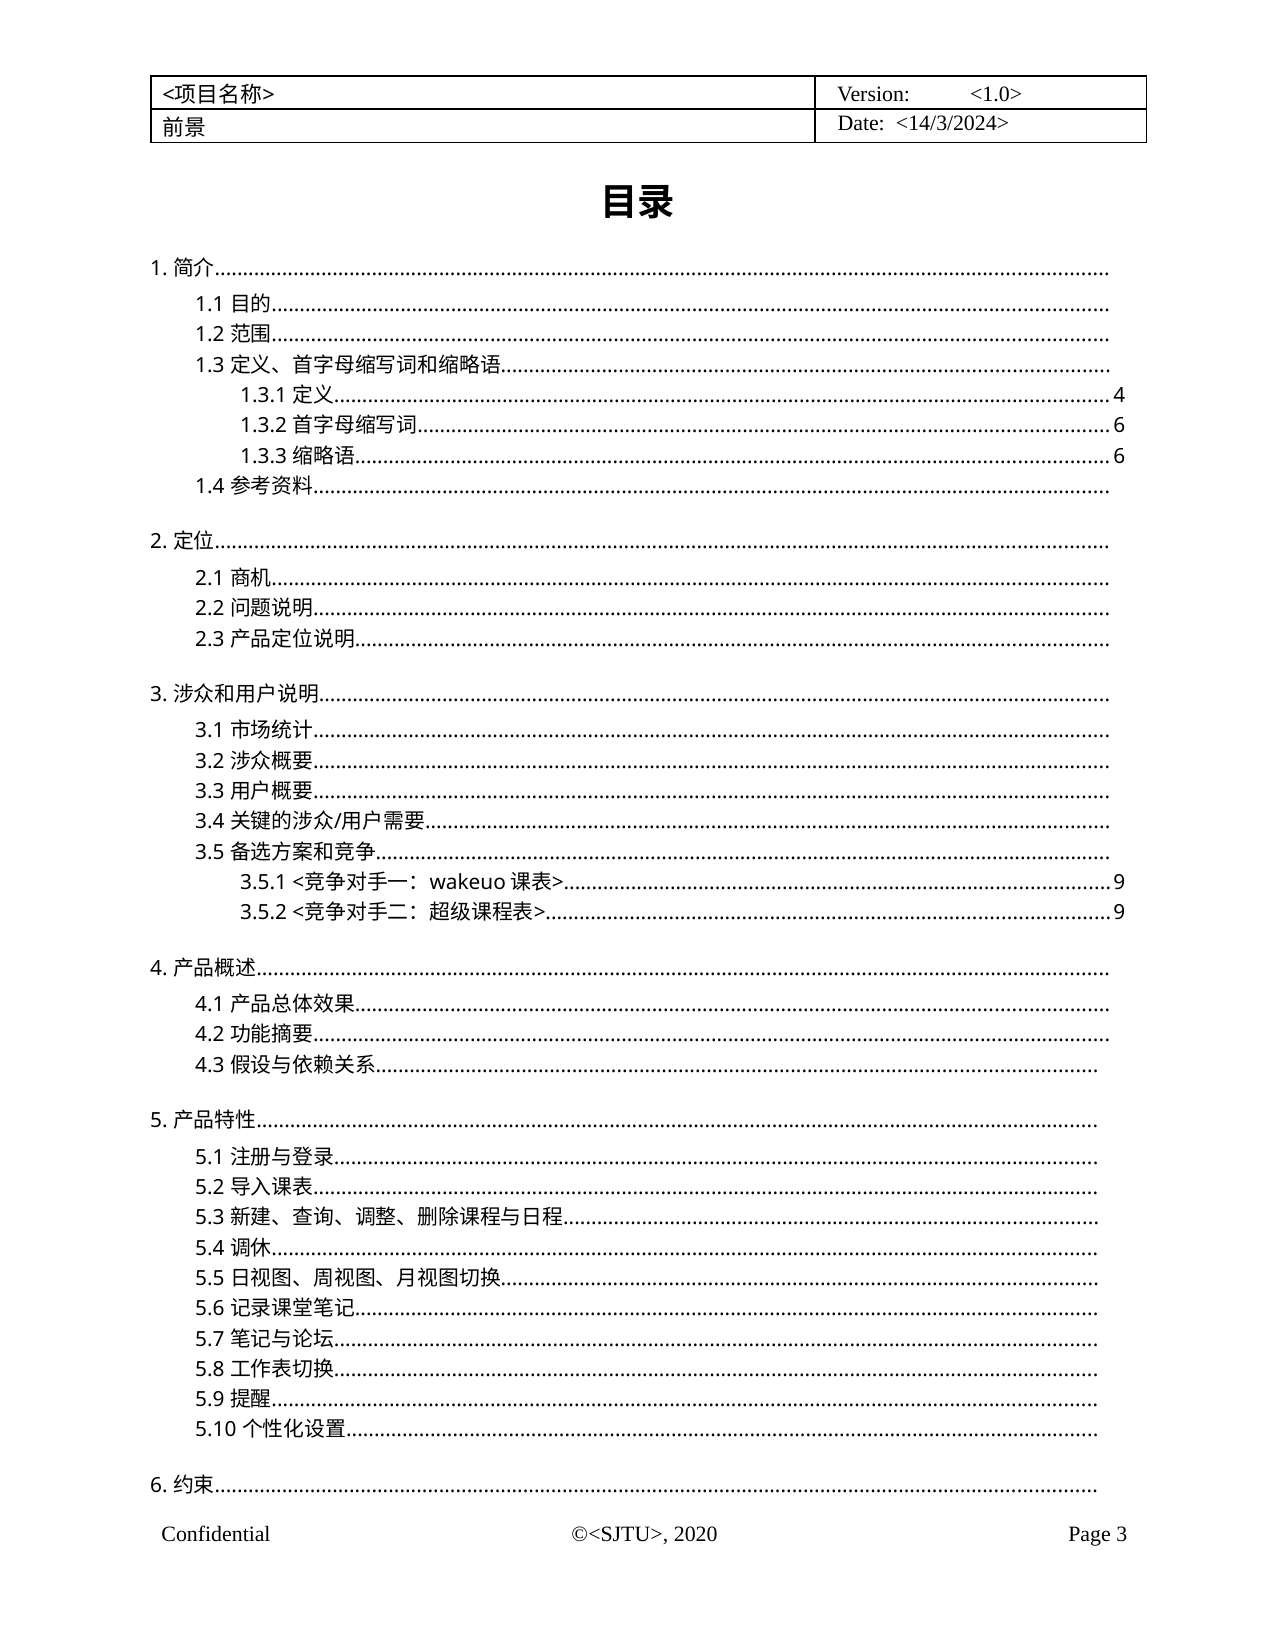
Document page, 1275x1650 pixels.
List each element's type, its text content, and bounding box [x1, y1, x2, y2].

text 3.5 备选方案和竞争 9 [195, 835, 1050, 865]
text 4. 产品概述 9 [150, 951, 1050, 981]
text 4.3 假设与依赖关系 10 [195, 1048, 1050, 1078]
text 3. 涉众和用户说明 8 [150, 677, 1050, 707]
text 3.4 关键的涉众/用户需要 9 [195, 804, 1050, 835]
text 3.1 市场统计 8 [195, 714, 1050, 744]
text 5.9 提醒 11 [195, 1382, 1050, 1413]
text 2.2 问题说明 7 [195, 591, 1050, 622]
text 5.5 日视图、周视图、月视图切换 11 [195, 1261, 1050, 1291]
text 5.8 工作表切换 11 [195, 1352, 1050, 1382]
text 5.3 新建、查询、调整、删除课程与日程 10 [195, 1201, 1050, 1231]
text 2.1 商机 6 [195, 561, 1050, 591]
text 5.10 个性化设置 11 [195, 1413, 1050, 1443]
text 4.2 功能摘要 9 [195, 1018, 1050, 1048]
text 6. 约束 11 [150, 1468, 1050, 1498]
text 1.3.2 首字母缩写词 6 [240, 409, 1125, 439]
text 1.1 目的 4 [195, 287, 1050, 318]
text 1.3 定义、首字母缩写词和缩略语 4 [195, 348, 1050, 378]
text 5.7 笔记与论坛 11 [195, 1322, 1050, 1352]
text 3.3 用户概要 8 [195, 774, 1050, 804]
text 1.2 范围 4 [195, 318, 1050, 348]
text 1.4 参考资料 6 [195, 469, 1050, 499]
text 2. 定位 6 [150, 524, 1050, 555]
text 1.3.3 缩略语 6 [240, 439, 1125, 469]
text 3.5.1 <竞争对手一：wakeuo课表> 9 [240, 865, 1125, 896]
text 4.1 产品总体效果 9 [195, 987, 1050, 1018]
text 5.6 记录课堂笔记 11 [195, 1291, 1050, 1322]
text 5.1 注册与登录 10 [195, 1140, 1050, 1170]
text 5.4 调休 11 [195, 1231, 1050, 1261]
text 1. 简介 4 [150, 251, 1050, 281]
text 3.5.2 <竞争对手二：超级课程表> 9 [240, 896, 1125, 926]
text 2.3 产品定位说明 7 [195, 622, 1050, 652]
text 5.2 导入课表 10 [195, 1170, 1050, 1201]
title 目录 [150, 172, 1125, 226]
text 3.2 涉众概要 8 [195, 744, 1050, 774]
text 1.3.1 定义 4 [240, 378, 1125, 409]
text 5. 产品特性 10 [150, 1103, 1050, 1134]
